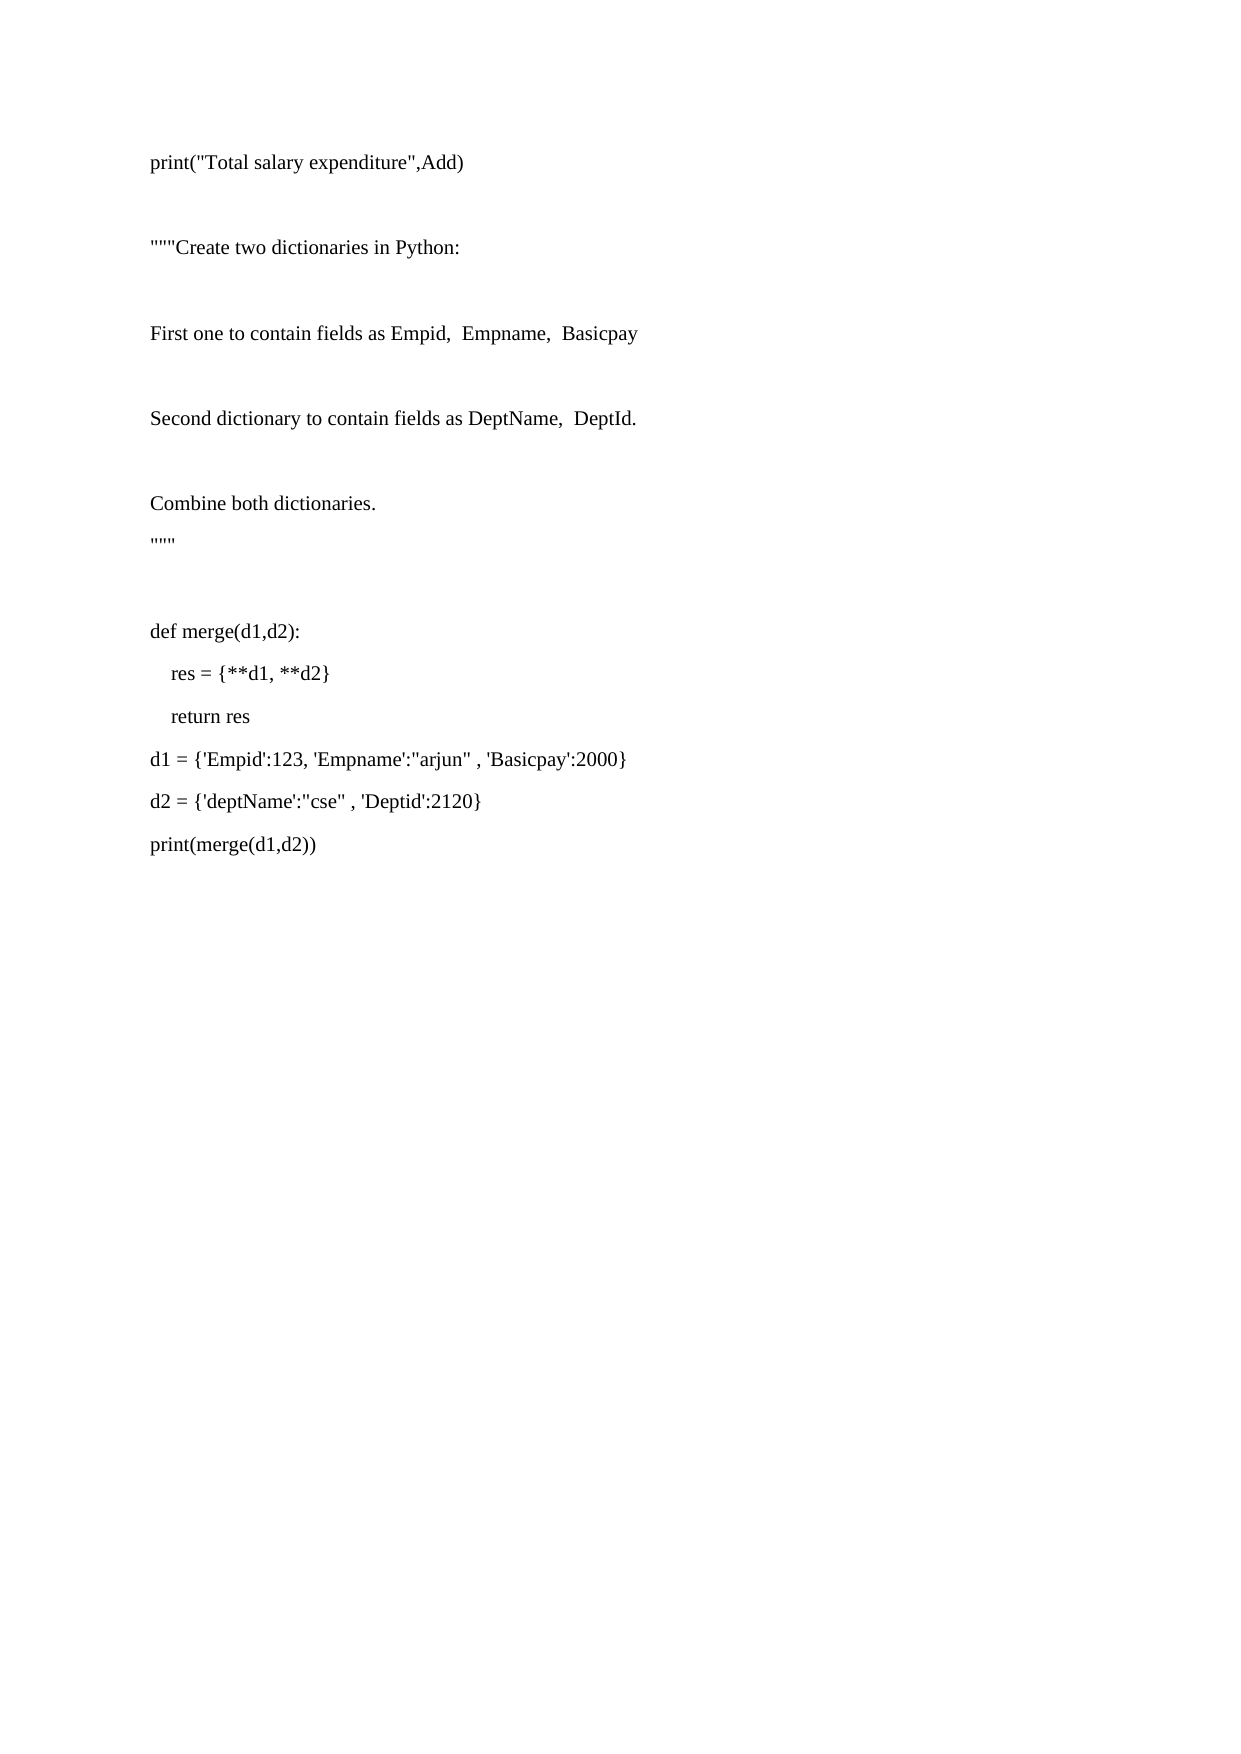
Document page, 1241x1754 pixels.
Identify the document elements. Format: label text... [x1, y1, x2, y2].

text """ [150, 533, 1090, 557]
text return res [150, 704, 1090, 728]
text Combine both dictionaries. [150, 491, 1090, 515]
text Second dictionary to contain fields as DeptName, DeptId. [150, 406, 1090, 430]
text d1 = {'Empid':123, 'Empname':"arjun" , 'Basicpay':2000} [150, 746, 1090, 771]
text print(merge(d1,d2)) [150, 832, 1090, 856]
text res = {**d1, **d2} [150, 661, 1090, 685]
text """Create two dictionaries in Python: [150, 235, 1090, 259]
text def merge(d1,d2): [150, 619, 1090, 643]
text First one to contain fields as Empid, Empname, Basicpay [150, 320, 1090, 344]
text print("Total salary expenditure",Add) [150, 150, 1090, 174]
text d2 = {'deptName':"cse" , 'Deptid':2120} [150, 789, 1090, 813]
